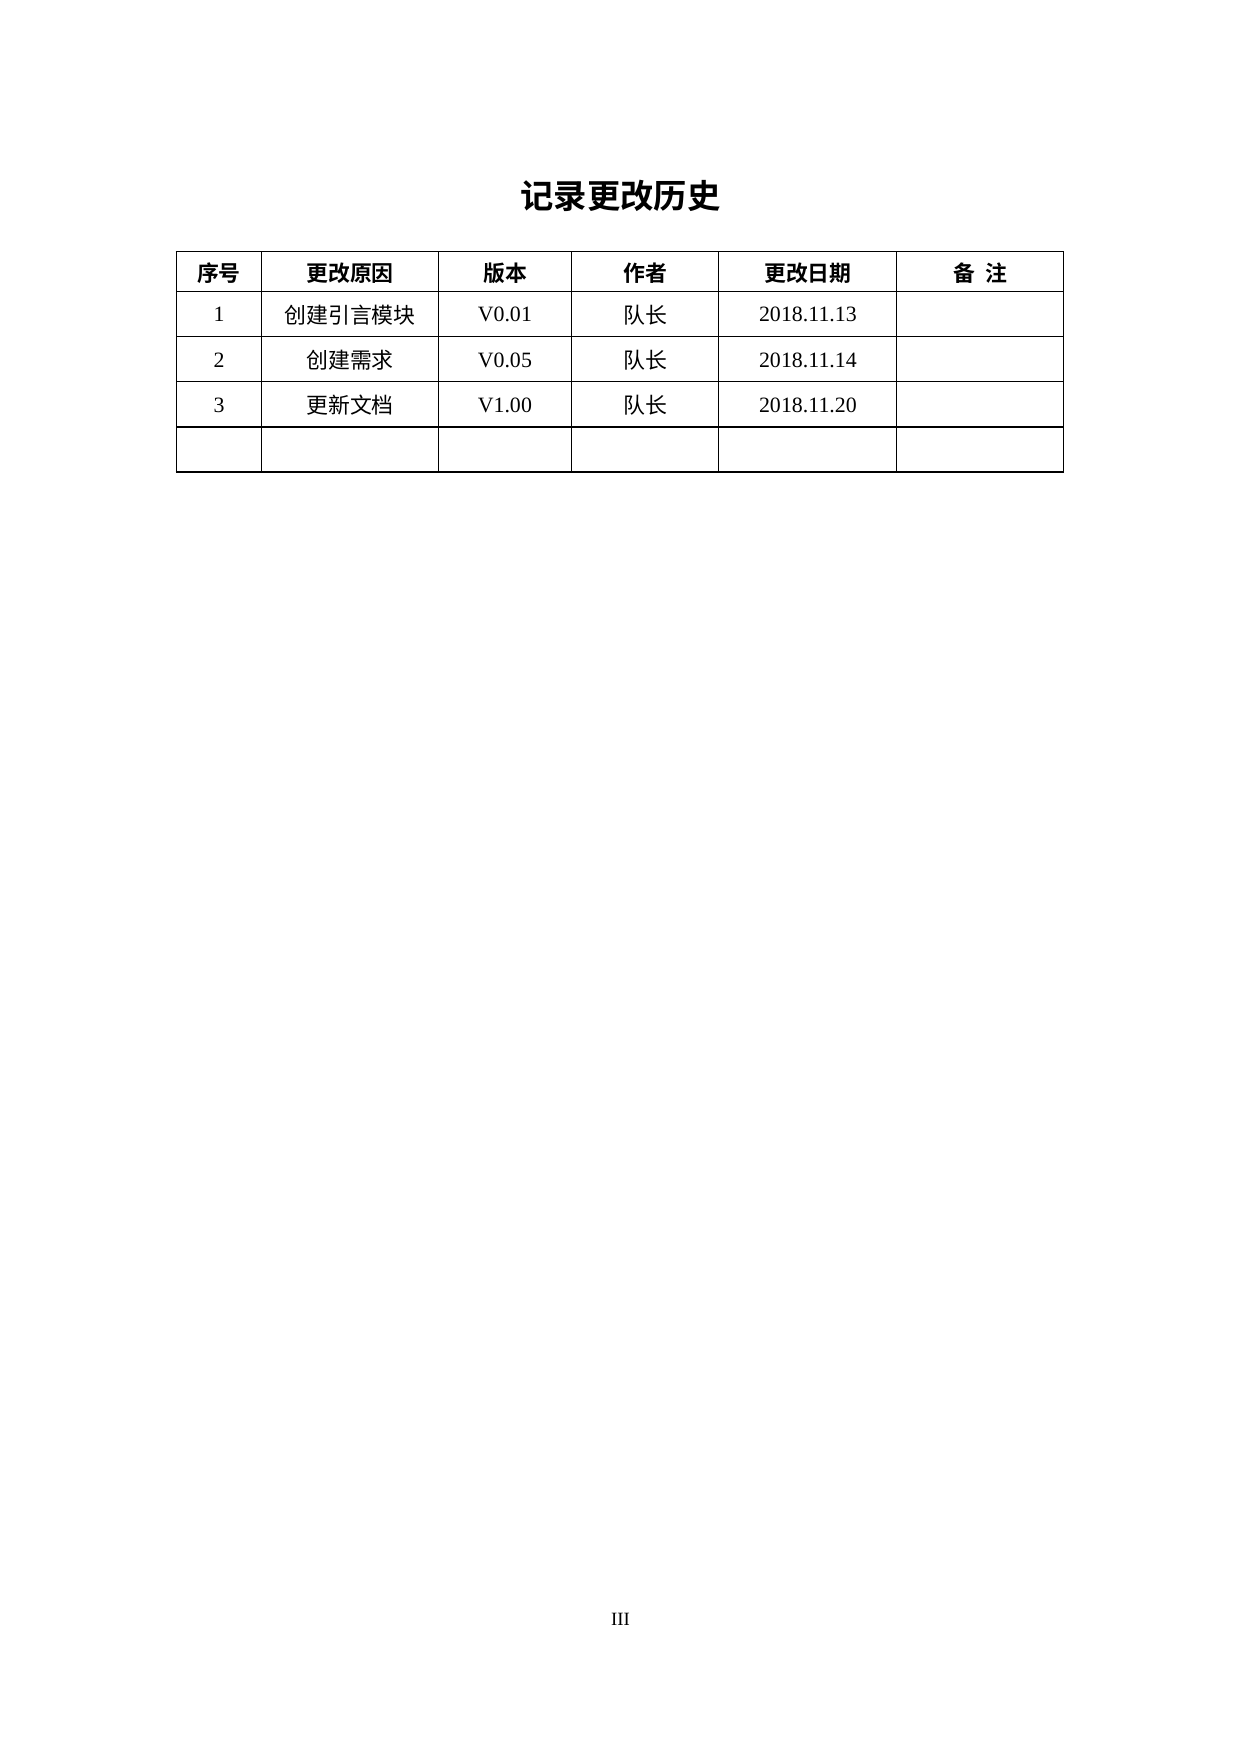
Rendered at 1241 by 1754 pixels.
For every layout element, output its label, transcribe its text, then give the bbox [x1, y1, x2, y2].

table_cell [897, 292, 1063, 336]
table_cell [177, 428, 261, 471]
table_header 备 注 [897, 252, 1063, 291]
table_cell 队长 [572, 337, 718, 381]
table_header 更改日期 [719, 252, 896, 291]
table_cell [262, 428, 438, 471]
table_header 作者 [572, 252, 718, 291]
table_cell [572, 428, 718, 471]
table_cell [439, 428, 571, 471]
table_cell 队长 [572, 382, 718, 426]
table_cell [719, 428, 896, 471]
table_cell 2018.11.20 [719, 382, 896, 426]
table_cell 1 [177, 292, 261, 336]
table_cell V0.01 [439, 292, 571, 336]
table_cell [897, 428, 1063, 471]
table_cell 3 [177, 382, 261, 426]
table_cell [897, 337, 1063, 381]
table_cell 2018.11.14 [719, 337, 896, 381]
table_header 序号 [177, 252, 261, 291]
table_cell V1.00 [439, 382, 571, 426]
table_cell 创建需求 [262, 337, 438, 381]
table_cell V0.05 [439, 337, 571, 381]
table_header 版本 [439, 252, 571, 291]
table_cell 2 [177, 337, 261, 381]
table_cell 队长 [572, 292, 718, 336]
table_cell 2018.11.13 [719, 292, 896, 336]
table_cell 更新文档 [262, 382, 438, 426]
table_header 更改原因 [262, 252, 438, 291]
text 记录更改历史 [187, 162, 1053, 227]
table_cell [897, 382, 1063, 426]
table_cell 创建引言模块 [262, 292, 438, 336]
